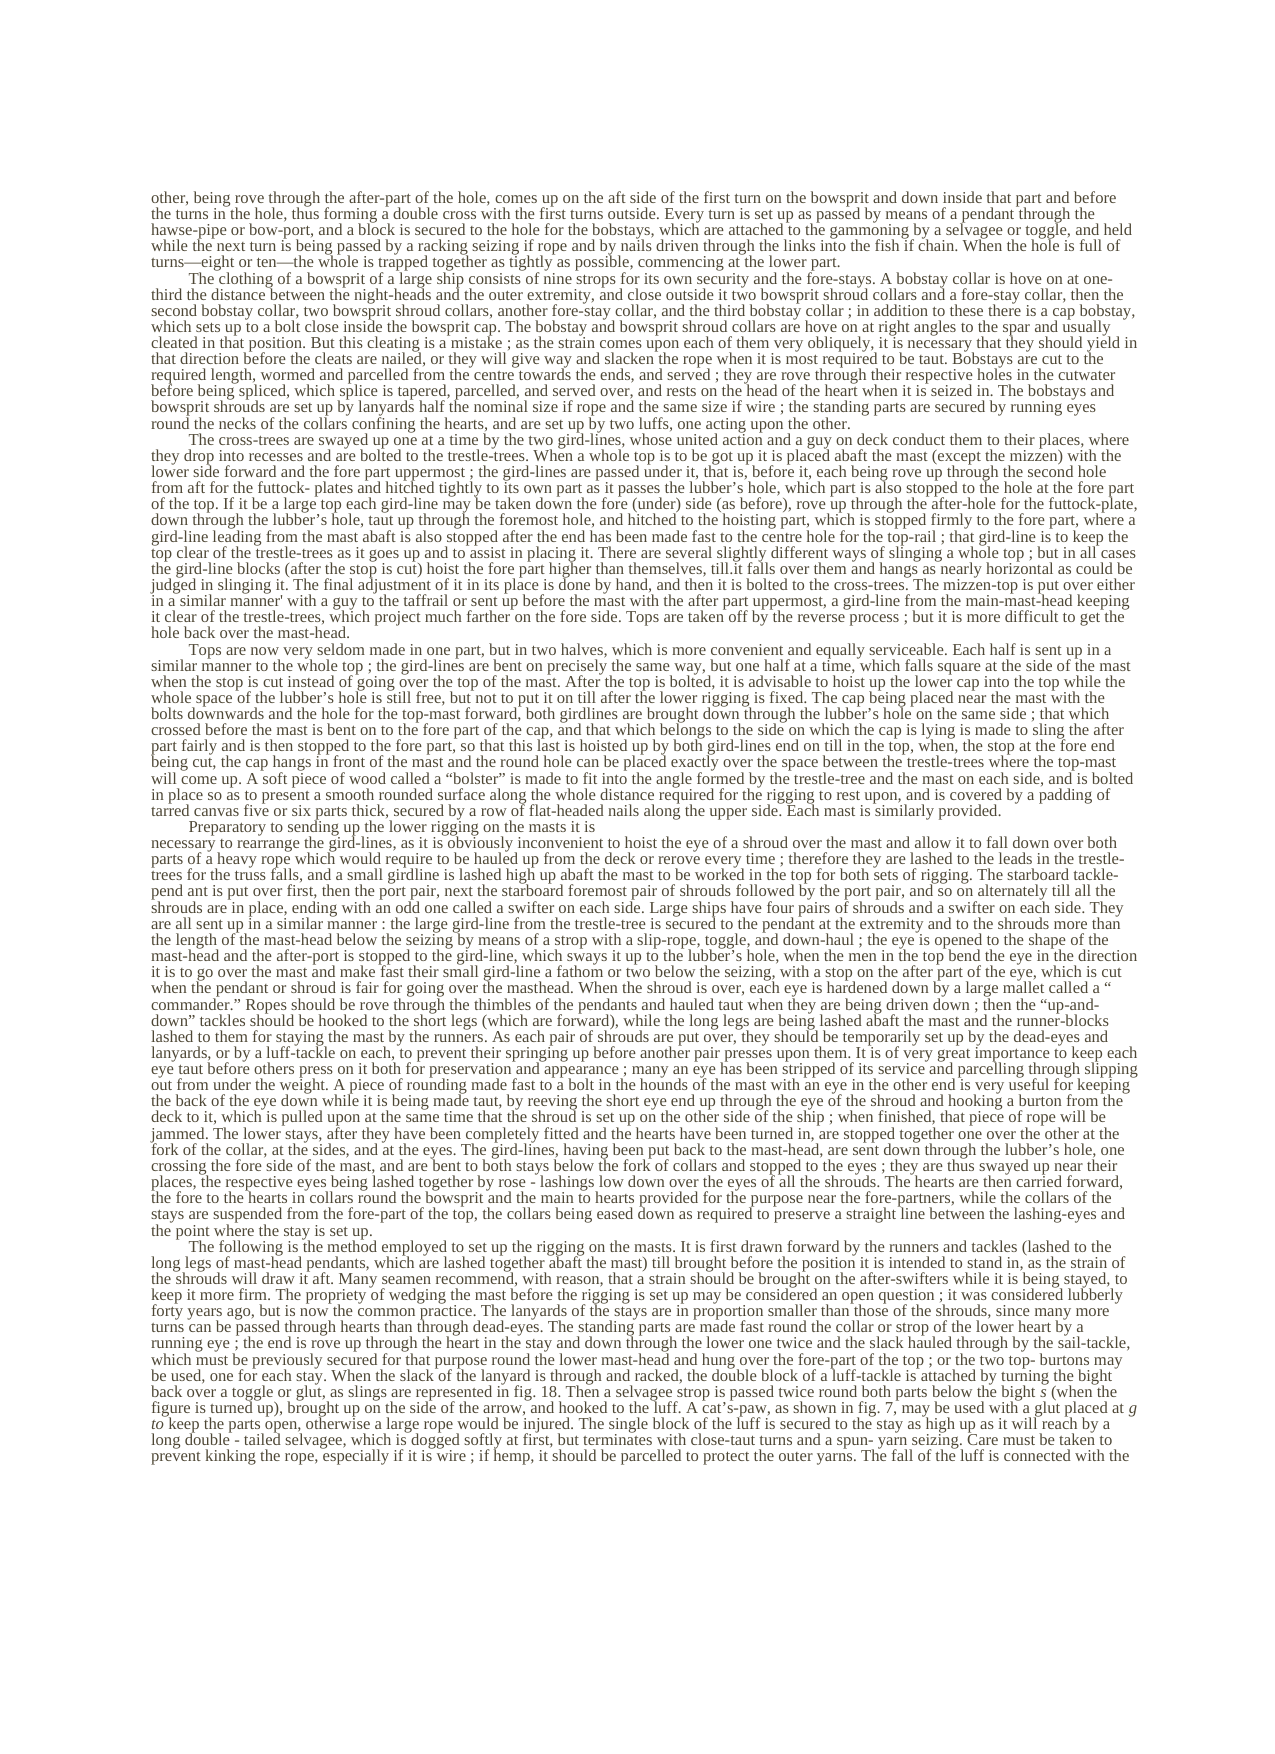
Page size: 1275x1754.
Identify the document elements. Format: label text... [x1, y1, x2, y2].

text Tops are now very seldom made in one part, but in two halves, which is more convenient and equally serviceable. Each half is sent up in a similar manner to the whole top ; the gird-lines are bent on precisely the same way, but one half at a time, which falls square at the side of the mast when the stop is cut instead of going over the top of the mast. After the top is bolted, it is advisable to hoist up the lower cap into the top while the whole space of the lubber’s hole is still free, but not to put it on till after the lower rigging is fixed. The cap being placed near the mast with the bolts downwards and the hole for the top-mast forward, both girdlines are brought down through the lubber’s hole on the same side ; that which crossed before the mast is bent on to the fore part of the cap, and that which belongs to the side on which the cap is lying is made to sling the after part fairly and is then stopped to the fore part, so that this last is hoisted up by both gird-lines end on till in the top, when, the stop at the fore end being cut, the cap hangs in front of the mast and the round hole can be placed exactly over the space between the trestle-trees where the top-mast will come up. A soft piece of wood called a “bolster” is made to fit into the angle formed by the trestle-tree and the mast on each side, and is bolted in place so as to present a smooth rounded surface along the whole distance required for the rigging to rest upon, and is covered by a padding of tarred canvas five or six parts thick, secured by a row of flat-headed nails along the upper side. Each mast is similarly provided. [151, 642, 1138, 820]
text Preparatory to sending up the lower rigging on the masts it is [151, 820, 1138, 836]
text necessary to rearrange the gird-lines, as it is obviously inconvenient to hoist the eye of a shroud over the mast and allow it to fall down over both parts of a heavy rope which would require to be hauled up from the deck or rerove every time ; therefore they are lashed to the leads in the trestle-trees for the truss falls, and a small girdline is lashed high up abaft the mast to be worked in the top for both sets of rigging. The starboard tackle-pend ant is put over first, then the port pair, next the starboard foremost pair of shrouds followed by the port pair, and so on alternately till all the shrouds are in place, ending with an odd one called a swifter on each side. Large ships have four pairs of shrouds and a swifter on each side. They are all sent up in a similar manner : the large gird-line from the trestle-tree is secured to the pendant at the extremity and to the shrouds more than the length of the mast-head below the seizing by means of a strop with a slip-rope, toggle, and down-haul ; the eye is opened to the shape of the mast-head and the after-port is stopped to the gird-line, which sways it up to the lubber’s hole, when the men in the top bend the eye in the direction it is to go over the mast and make fast their small gird-line a fathom or two below the seizing, with a stop on the after part of the eye, which is cut when the pendant or shroud is fair for going over the masthead. When the shroud is over, each eye is hardened down by a large mallet called a “ commander.” Ropes should be rove through the thimbles of the pendants and hauled taut when they are being driven down ; then the “up-and-down” tackles should be hooked to the short legs (which are forward), while the long legs are being lashed abaft the mast and the runner-blocks lashed to them for staying the mast by the runners. As each pair of shrouds are put over, they should be temporarily set up by the dead-eyes and lanyards, or by a luff-tackle on each, to prevent their springing up before another pair presses upon them. It is of very great importance to keep each eye taut before others press on it both for preservation and appearance ; many an eye has been stripped of its service and parcelling through slipping out from under the weight. A piece of rounding made fast to a bolt in the hounds of the mast with an eye in the other end is very useful for keeping the back of the eye down while it is being made taut, by reeving the short eye end up through the eye of the shroud and hooking a burton from the deck to it, which is pulled upon at the same time that the shroud is set up on the other side of the ship ; when finished, that piece of rope will be jammed. The lower stays, after they have been completely fitted and the hearts have been turned in, are stopped together one over the other at the fork of the collar, at the sides, and at the eyes. The gird-lines, having been put back to the mast-head, are sent down through the lubber’s hole, one crossing the fore side of the mast, and are bent to both stays below the fork of collars and stopped to the eyes ; they are thus swayed up near their places, the respective eyes being lashed together by rose - lashings low down over the eyes of all the shrouds. The hearts are then carried forward, the fore to the hearts in collars round the bowsprit and the main to hearts provided for the purpose near the fore-partners, while the collars of the stays are suspended from the fore-part of the top, the collars being eased down as required to preserve a straight line between the lashing-eyes and the point where the stay is set up. [151, 836, 1138, 1239]
text The cross-trees are swayed up one at a time by the two gird-lines, whose united action and a guy on deck conduct them to their places, where they drop into recesses and are bolted to the trestle-trees. When a whole top is to be got up it is placed abaft the mast (except the mizzen) with the lower side forward and the fore part uppermost ; the gird-lines are passed under it, that is, before it, each being rove up through the second hole from aft for the futtock- plates and hitched tightly to its own part as it passes the lubber’s hole, which part is also stopped to the hole at the fore part of the top. If it be a large top each gird-line may be taken down the fore (under) side (as before), rove up through the after-hole for the futtock-plate, down through the lubber’s hole, taut up through the foremost hole, and hitched to the hoisting part, which is stopped firmly to the fore part, where a gird-line leading from the mast abaft is also stopped after the end has been made fast to the centre hole for the top-rail ; that gird-line is to keep the top clear of the trestle-trees as it goes up and to assist in placing it. There are several slightly different ways of slinging a whole top ; but in all cases the gird-line blocks (after the stop is cut) hoist the fore part higher than themselves, till.it falls over them and hangs as nearly horizontal as could be judged in slinging it. The final adjustment of it in its place is done by hand, and then it is bolted to the cross-trees. The mizzen-top is put over either in a similar manner' with a guy to the taffrail or sent up before the mast with the after part uppermost, a gird-line from the main-mast-head keeping it clear of the trestle-trees, which project much farther on the fore side. Tops are taken off by the reverse process ; but it is more difficult to get the hole back over the mast-head. [151, 433, 1138, 642]
text other, being rove through the after-part of the hole, comes up on the aft side of the first turn on the bowsprit and down inside that part and before the turns in the hole, thus forming a double cross with the first turns outside. Every turn is set up as passed by means of a pendant through the hawse-pipe or bow-port, and a block is secured to the hole for the bobstays, which are attached to the gammoning by a selvagee or toggle, and held while the next turn is being passed by a racking seizing if rope and by nails driven through the links into the fish if chain. When the hole is full of turns—eight or ten—the whole is trapped together as tightly as possible, commencing at the lower part. [151, 191, 1138, 271]
text The clothing of a bowsprit of a large ship consists of nine strops for its own security and the fore-stays. A bobstay collar is hove on at one-third the distance between the night-heads and the outer extremity, and close outside it two bowsprit shroud collars and a fore-stay collar, then the second bobstay collar, two bowsprit shroud collars, another fore-stay collar, and the third bobstay collar ; in addition to these there is a cap bobstay, which sets up to a bolt close inside the bowsprit cap. The bobstay and bowsprit shroud collars are hove on at right angles to the spar and usually cleated in that position. But this cleating is a mistake ; as the strain comes upon each of them very obliquely, it is necessary that they should yield in that direction before the cleats are nailed, or they will give way and slacken the rope when it is most required to be taut. Bobstays are cut to the required length, wormed and parcelled from the centre towards the ends, and served ; they are rove through their respective holes in the cutwater before being spliced, which splice is tapered, parcelled, and served over, and rests on the head of the heart when it is seized in. The bobstays and bowsprit shrouds are set up by lanyards half the nominal size if rope and the same size if wire ; the standing parts are secured by running eyes round the necks of the collars confining the hearts, and are set up by two luffs, one acting upon the other. [151, 271, 1138, 433]
text The following is the method employed to set up the rigging on the masts. It is first drawn forward by the runners and tackles (lashed to the long legs of mast-head pendants, which are lashed together abaft the mast) till brought before the position it is intended to stand in, as the strain of the shrouds will draw it aft. Many seamen recommend, with reason, that a strain should be brought on the after-swifters while it is being stayed, to keep it more firm. The propriety of wedging the mast before the rigging is set up may be considered an open question ; it was considered lubberly forty years ago, but is now the common practice. The lanyards of the stays are in proportion smaller than those of the shrouds, since many more turns can be passed through hearts than through dead-eyes. The standing parts are made fast round the collar or strop of the lower heart by a running eye ; the end is rove up through the heart in the stay and down through the lower one twice and the slack hauled through by the sail-tackle, which must be previously secured for that purpose round the lower mast-head and hung over the fore-part of the top ; or the two top- burtons may be used, one for each stay. When the slack of the lanyard is through and racked, the double block of a luff-tackle is attached by turning the bight back over a toggle or glut, as slings are represented in fig. 18. Then a selvagee strop is passed twice round both parts below the bight s (when the figure is turned up), brought up on the side of the arrow, and hooked to the luff. A cat’s-paw, as shown in fig. 7, may be used with a glut placed at g to keep the parts open, otherwise a large rope would be injured. The single block of the luff is secured to the stay as high up as it will reach by a long double - tailed selvagee, which is dogged softly at first, but terminates with close-taut turns and a spun- yarn seizing. Care must be taken to prevent kinking the rope, especially if it is wire ; if hemp, it should be parcelled to protect the outer yarns. The fall of the luff is connected with the [151, 1239, 1138, 1465]
